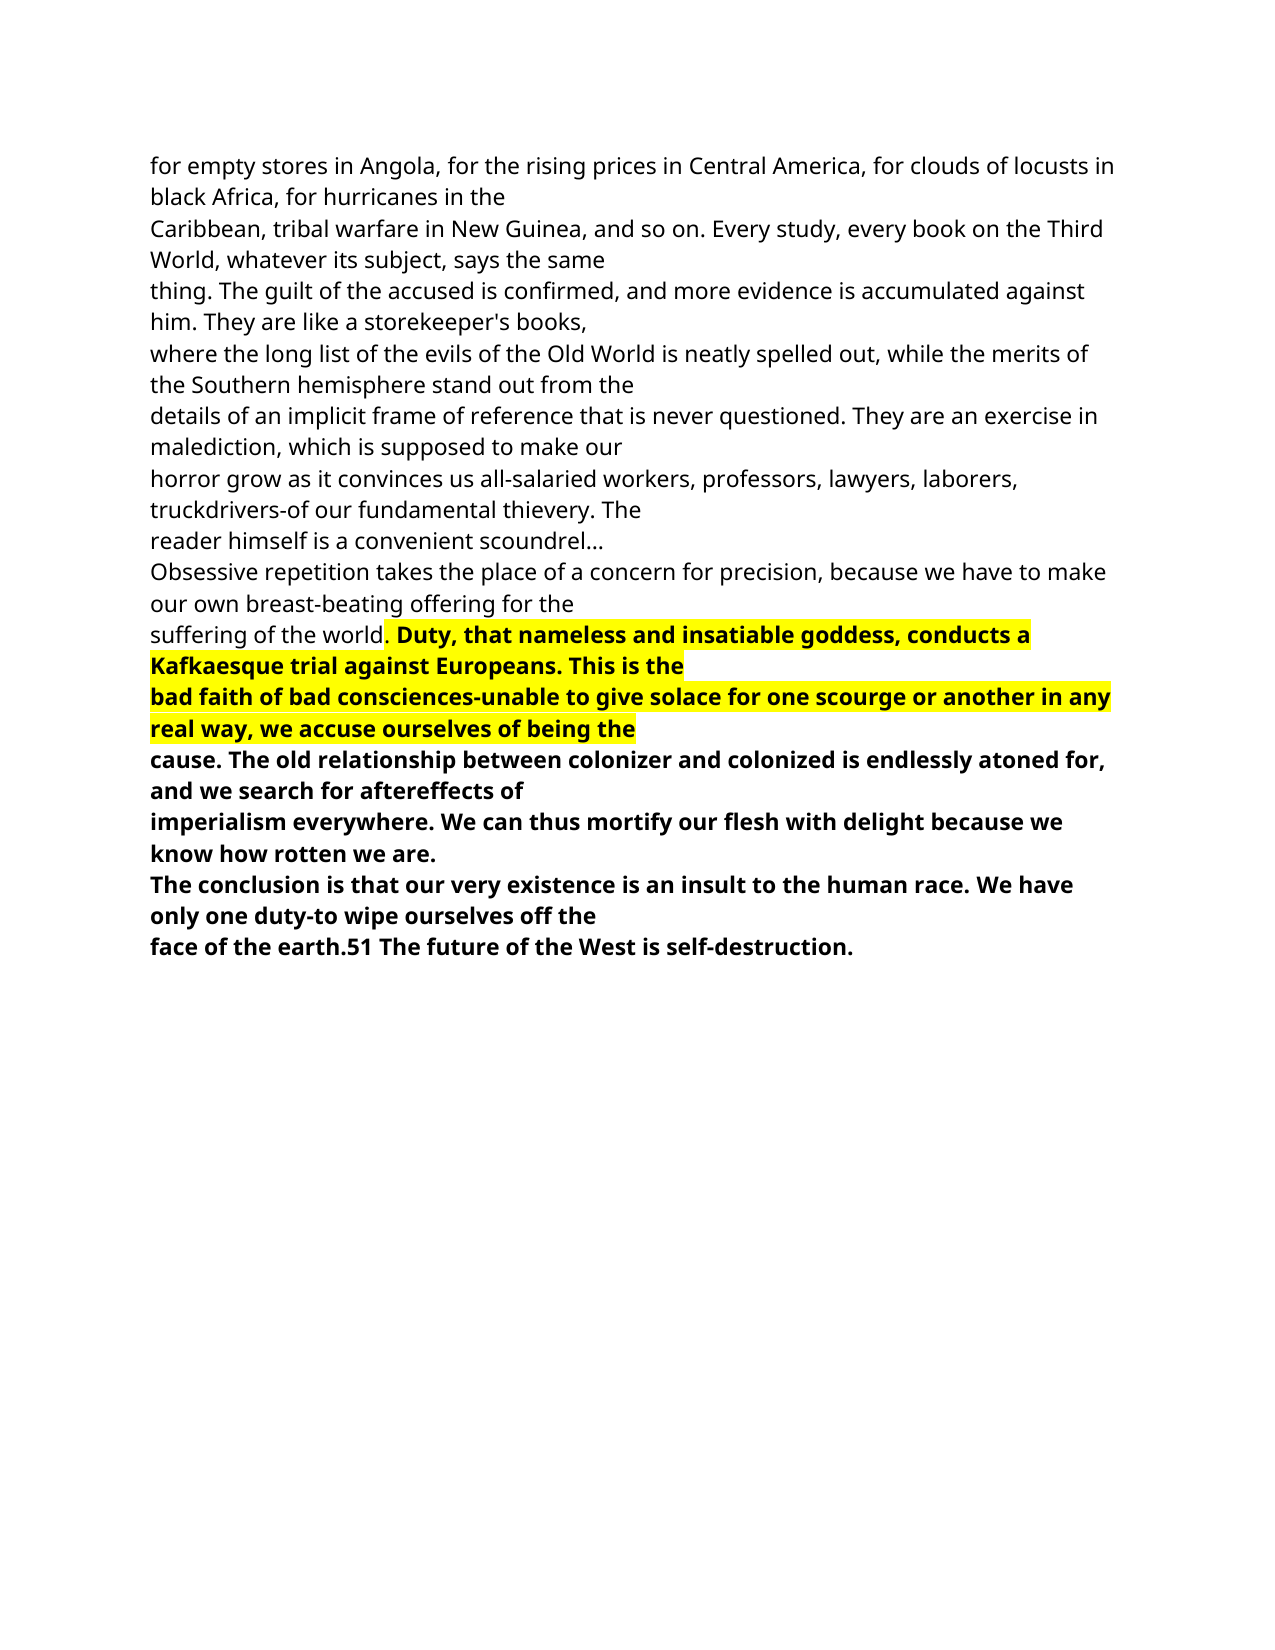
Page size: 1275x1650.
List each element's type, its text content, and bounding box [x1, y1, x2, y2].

text cause. The old relationship between colonizer and colonized is endlessly atoned for, and we search for aftereffects of [150, 744, 1125, 806]
text where the long list of the evils of the Old World is neatly spelled out, while the merits of the Southern hemisphere stand out from the [150, 337, 1125, 400]
text Obsessive repetition takes the place of a concern for precision, because we have to make our own breast-beating offering for the [150, 556, 1125, 619]
text face of the earth.51 The future of the West is self-destruction. [150, 931, 1125, 962]
text Caribbean, tribal warfare in New Guinea, and so on. Every study, every book on the Third World, whatever its subject, says the same [150, 212, 1125, 275]
text The conclusion is that our very existence is an insult to the human race. We have only one duty-to wipe ourselves off the [150, 869, 1125, 931]
text bad faith of bad consciences-unable to give solace for one scourge or another in any real way, we accuse ourselves of being the [150, 681, 1125, 744]
text horror grow as it convinces us all-salaried workers, professors, lawyers, laborers, truckdrivers-of our fundamental thievery. The [150, 462, 1125, 525]
text imperialism everywhere. We can thus mortify our flesh with delight because we know how rotten we are. [150, 806, 1125, 869]
text suffering of the world. Duty, that nameless and insatiable goddess, conducts a Kafkaesque trial against Europeans. This is the [684, 619, 1125, 681]
text thing. The guilt of the accused is confirmed, and more evidence is accumulated against him. They are like a storekeeper's books, [150, 275, 1125, 337]
text reader himself is a convenient scoundrel… [150, 525, 1125, 556]
text details of an implicit frame of reference that is never questioned. They are an exercise in malediction, which is supposed to make our [150, 400, 1125, 462]
text for empty stores in Angola, for the rising prices in Central America, for clouds of locusts in black Africa, for hurricanes in the [150, 150, 1125, 212]
